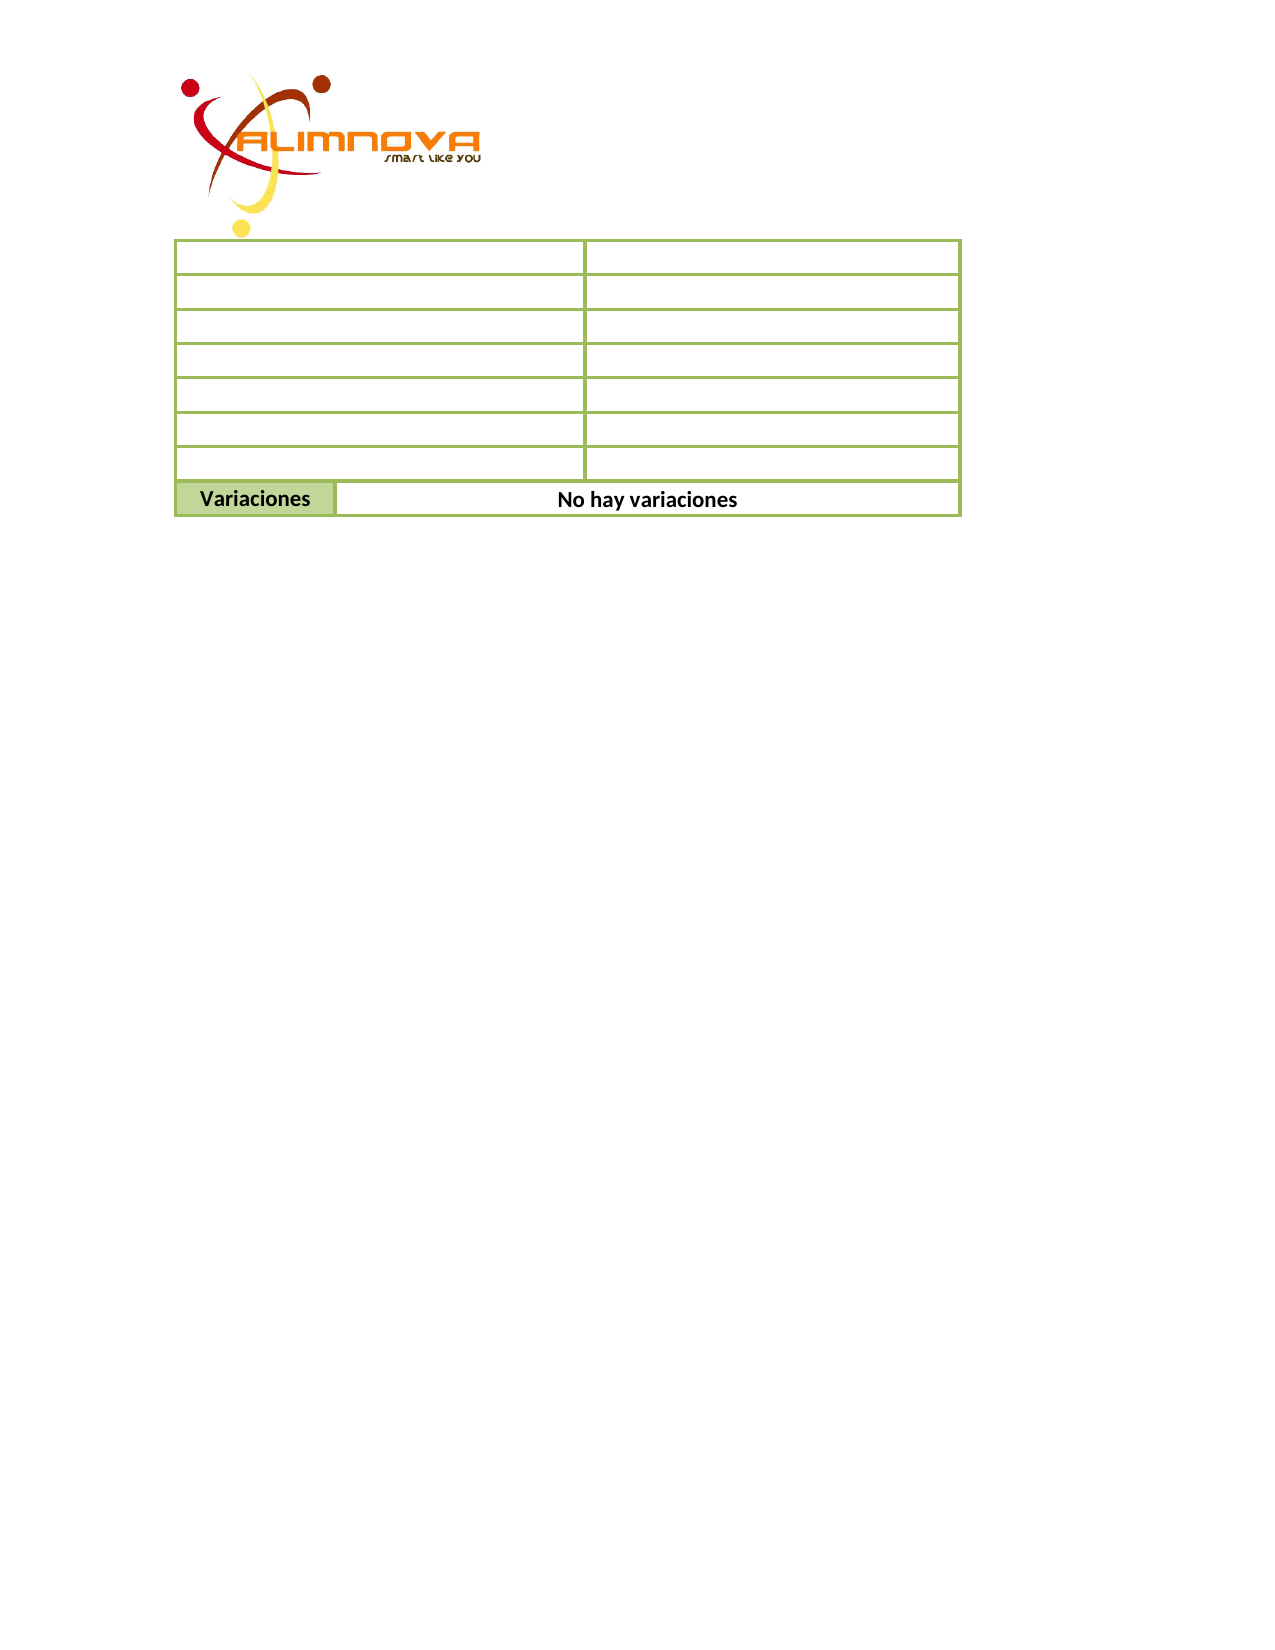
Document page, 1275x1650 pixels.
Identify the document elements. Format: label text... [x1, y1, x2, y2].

table_cell [587, 242, 958, 273]
table_cell [587, 379, 958, 411]
table_cell Variaciones [177, 483, 333, 514]
table_cell [587, 345, 958, 376]
table_cell [587, 311, 958, 342]
table_cell [177, 379, 583, 411]
table_cell [177, 345, 583, 376]
table_cell [177, 414, 583, 445]
picture [177, 73, 482, 239]
table_cell No hay variaciones [337, 483, 958, 514]
table_cell [177, 448, 583, 479]
table_cell [177, 276, 583, 307]
table_cell [587, 414, 958, 445]
table_cell [177, 311, 583, 342]
table_cell [587, 276, 958, 307]
table_cell [177, 242, 583, 273]
table_cell [587, 448, 958, 479]
